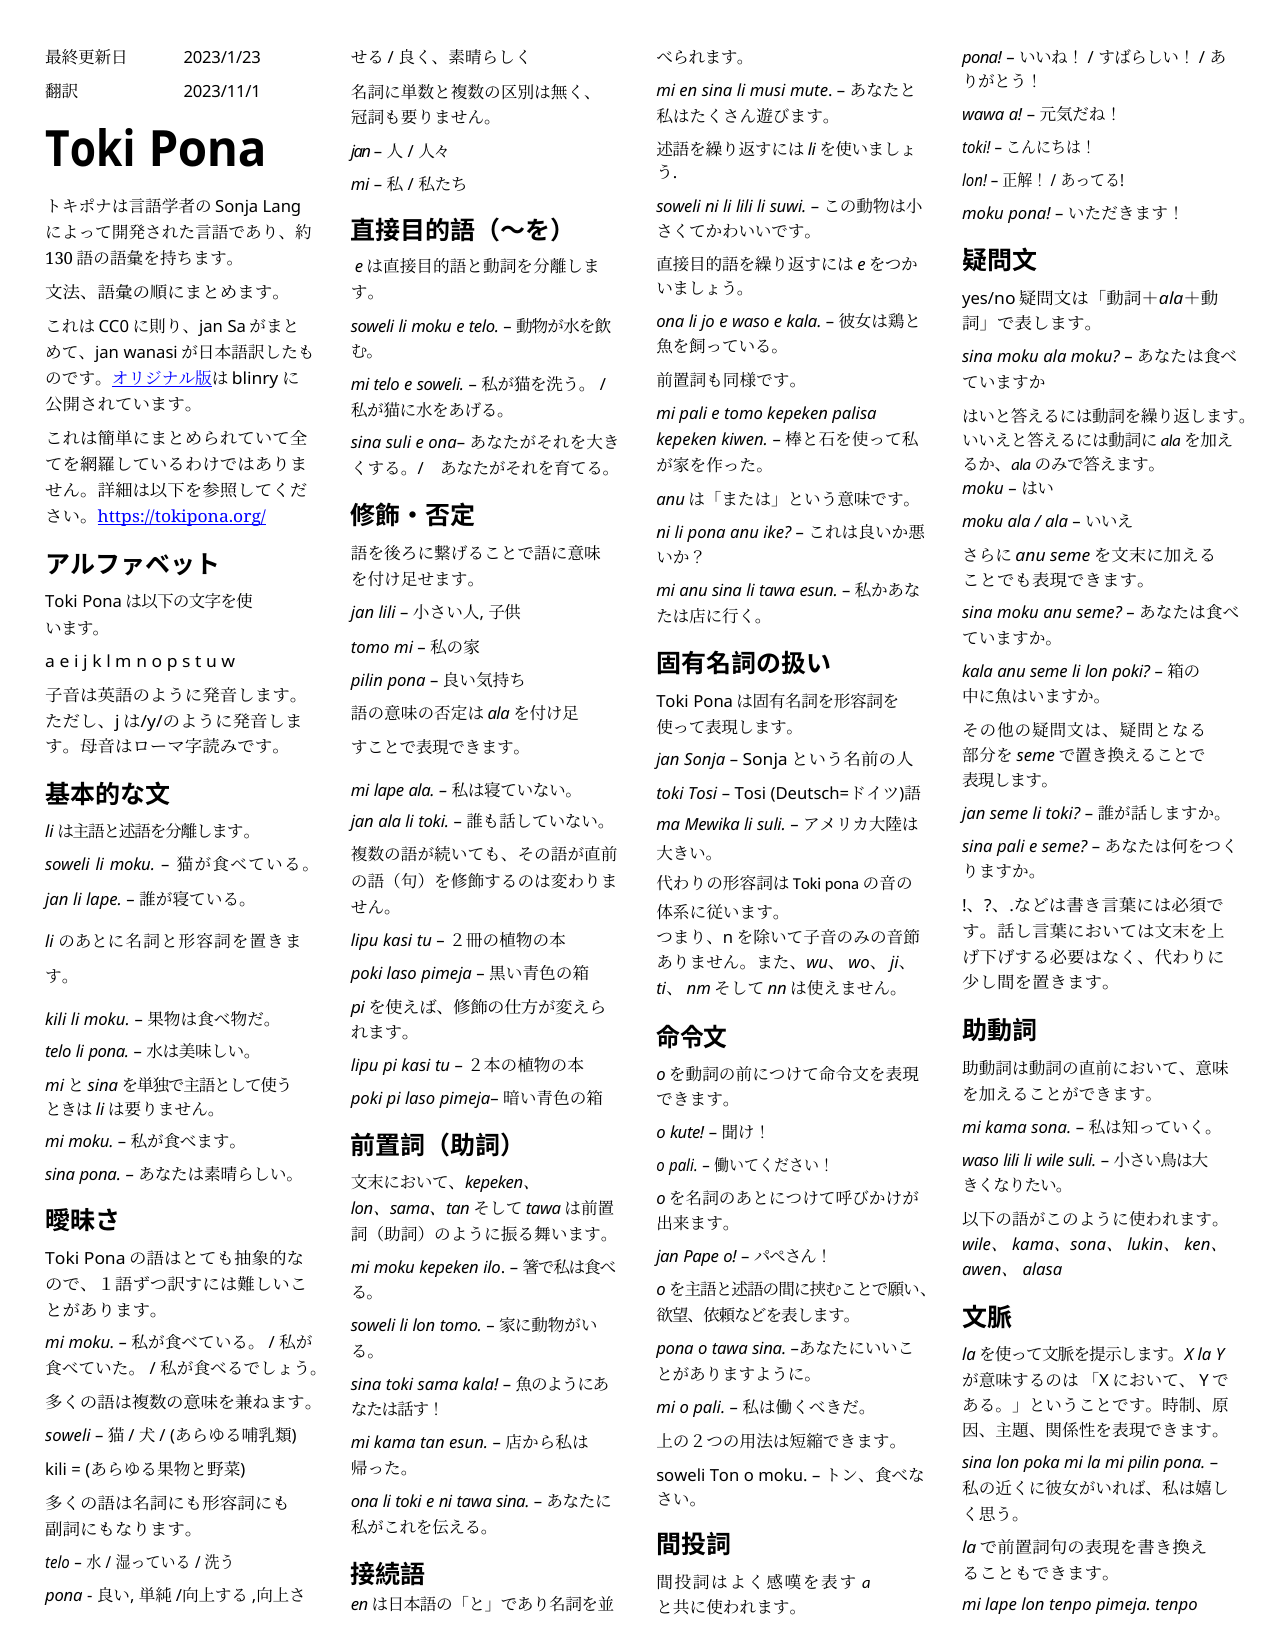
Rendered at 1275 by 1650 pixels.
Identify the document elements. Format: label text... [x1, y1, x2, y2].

text 最終更新日 2023/1/23 [45, 44, 315, 69]
text 上の２つの用法は短縮できます。 [656, 1428, 920, 1452]
text 語を後ろに繋げることで語に意味を付け足せます。 [351, 540, 612, 590]
text moku pona! – いただきます！ [962, 200, 1239, 224]
text sina moku anu seme? – あなたは食べていますか。 [962, 599, 1239, 649]
text soweli ni li lili li suwi. – この動物は小さくてかわいいです。 [656, 193, 928, 242]
text mi en sina li musi mute. – あなたと私はたくさん遊びます。 [656, 77, 919, 127]
title Toki Pona [45, 113, 315, 181]
text さらにanu semeを文末に加えることでも表現できます。 [962, 542, 1230, 591]
text その他の疑問文は、疑問となる部分をsemeで置き換えることで表現します。 [962, 717, 1206, 791]
text 多くの語は名詞にも形容詞にも副詞にもなります。 [45, 1490, 306, 1540]
text sina suli e ona– あなたがそれを大きくする。/ あなたがそれを育てる。 [351, 430, 622, 479]
text piを使えば、修飾の仕方が変えられます。 [351, 994, 622, 1043]
text 助動詞は動詞の直前において、意味を加えることができます。 [962, 1055, 1239, 1105]
text pona! – いいね！ / すばらしい！ / ありがとう！ [962, 44, 1239, 93]
text sina lon poka mi la mi pilin pona. – 私の近くに彼女がいれば、私は嬉しく思う。 [962, 1450, 1237, 1525]
text ni li pona anu ike? – これは良いか悪いか？ [656, 519, 928, 568]
text 翻訳 2023/11/1 [45, 78, 315, 102]
text mi kama sona. – 私は知っていく。 [962, 1114, 1239, 1138]
text 以下の語がこのように使われます。 wile、 kama、sona、 lukin、 ken、 awen、 alasa [962, 1206, 1239, 1280]
text 文末において、kepeken、 lon、sama、tanそしてtawaは前置詞（助詞）のように振る舞います。 [351, 1169, 622, 1245]
text moku – はい [962, 476, 1239, 500]
subtitle 文脈 [962, 1298, 1239, 1334]
text moku ala / ala – いいえ [962, 508, 1239, 532]
text laで前置詞句の表現を書き換えることもできます。 [962, 1535, 1210, 1584]
text wawa a! – 元気だね！ [962, 101, 1239, 125]
text mi moku. – 私が食べている。 / 私が食べていた。 / 私が食べるでしょう。 [45, 1329, 315, 1379]
text poki laso pimeja – 黒い青色の箱 [351, 960, 622, 984]
text sina toki sama kala! – 魚のようにあなたは話す！ [351, 1371, 617, 1421]
subtitle 前置詞（助詞） [351, 1128, 622, 1162]
text soweli – 猫 / 犬 / (あらゆる哺乳類) [45, 1422, 315, 1446]
text 文法、語彙の順にまとめます。 [45, 279, 315, 303]
text tomo mi – 私の家 [351, 634, 622, 658]
text つまり、nを除いて子音のみの音節ありません。また、wu、 wo、 ji、 ti、 nmそしてnnは使えません。 [656, 924, 928, 999]
text mi kama tan esun. – 店から私は帰った。 [351, 1429, 612, 1479]
text lipu kasi tu – ２冊の植物の本 [351, 927, 622, 951]
text oを名詞のあとにつけて呼びかけが出来ます。 [656, 1185, 928, 1234]
text 語の意味の否定はalaを付け足すことで表現できます。 [351, 700, 593, 758]
text 複数の語が続いても、その語が直前の語（句）を修飾するのは変わりません。 [351, 841, 622, 918]
text a e i j k l m n o p s t u w [45, 649, 264, 672]
text soweli li lon tomo. – 家に動物がいる。 [351, 1313, 612, 1362]
text Toki Ponaの語はとても抽象的なので、１語ずつ訳すには難しいことがあります。 [45, 1245, 315, 1321]
text 多くの語は複数の意味を兼ねます。 [45, 1389, 315, 1413]
text jan seme li toki? – 誰が話しますか。 [962, 800, 1239, 824]
text jan – 人 / 人々 [351, 138, 622, 162]
text jan ala li toki. – 誰も話していない。 [351, 812, 622, 832]
text 子音は英語のように発音します。ただし、jは/y/のように発音します。母音はローマ字読みです。 [45, 682, 315, 758]
text Toki Ponaは以下の文字を使います。 [45, 588, 264, 639]
text soweli li moku e telo. – 動物が水を飲む。 [351, 313, 622, 362]
text kili li moku. – 果物は食べ物だ。 [45, 1006, 315, 1030]
text sina pali e seme? – あなたは何をつくりますか。 [962, 833, 1239, 882]
text pona - 良い, 単純 /向上する ,向上させる / 良く、素晴らしく [351, 44, 613, 69]
text o kute! – 聞け！ [656, 1119, 928, 1143]
text はいと答えるには動詞を繰り返します。いいえと答えるには動詞にalaを加えるか、alaのみで答えます。 [962, 403, 1239, 475]
text oを動詞の前につけて命令文を表現できます。 [656, 1061, 920, 1110]
text anuは「または」という意味です。 [656, 486, 928, 510]
text これは簡単にまとめられていて全てを網羅しているわけではありません。詳細は以下を参照してください。https://tokipona.org/ [45, 426, 315, 527]
text kala anu seme li lon poki? – 箱の中に魚はいますか。 [962, 658, 1210, 708]
text jan lili – 小さい人, 子供 [351, 599, 612, 624]
text 前置詞も同様です。 [656, 367, 928, 391]
text waso lili li wile suli. – 小さい鳥は大きくなりたい。 [962, 1147, 1221, 1196]
text oを主語と述語の間に挟むことで願い、欲望、依頼などを表します。 [656, 1276, 928, 1326]
text jan Pape o! – パペさん！ [656, 1244, 928, 1268]
text kili = (あらゆる果物と野菜) [45, 1456, 315, 1480]
text telo – 水 / 湿っている / 洗う [45, 1549, 315, 1573]
text enは日本語の「と」であり名詞を並べられます。 [656, 44, 928, 68]
subtitle 直接目的語（～を） [351, 213, 622, 247]
text miとsinaを単独で主語として使うときはliは要りません。 [45, 1072, 293, 1120]
text mi lape ala. – 私は寝ていない。 [351, 777, 593, 801]
subtitle 接続語 [351, 1557, 622, 1591]
text lipu pi kasi tu – ２本の植物の本 [351, 1052, 622, 1076]
text o pali. – 働いてください！ [656, 1152, 928, 1176]
subtitle アルファベット [45, 546, 315, 581]
text toki Tosi – Tosi (Deutsch=ドイツ)語 [656, 780, 928, 804]
text 間投詞はよく感嘆を表すaと共に使われます。 [656, 1569, 870, 1618]
subtitle 固有名詞の扱い [656, 646, 928, 680]
text pona - 良い, 単純 /向上する ,向上させる / 良く、素晴らしく [45, 1582, 306, 1606]
text liは主語と述語を分離します。 [45, 818, 256, 842]
text sina pona. – あなたは素晴らしい。 [45, 1161, 315, 1185]
text telo li pona. – 水は美味しい。 [45, 1039, 315, 1063]
text Toki Ponaは固有名詞を形容詞を使って表現します。 [656, 688, 920, 738]
text jan Sonja – Sonjaという名前の人 [656, 747, 920, 771]
text pilin pona – 良い気持ち [351, 667, 622, 691]
subtitle 疑問文 [962, 243, 1239, 277]
text mi anu sina li tawa esun. – 私かあなたは店に行く。 [656, 577, 928, 627]
subtitle 曖昧さ [45, 1203, 315, 1237]
text mi lape lon tenpo pimeja. tenpo pimeja la mi lape. – 夜に私は寝た。 [962, 1593, 1230, 1615]
text mi o pali. – 私は働くべきだ。 [656, 1394, 928, 1418]
subtitle 間投詞 [656, 1527, 928, 1561]
text トキポナは言語学者のSonja Langによって開発された言語であり、約130語の語彙を持ちます。 [45, 193, 315, 269]
subtitle 修飾・否定 [351, 498, 622, 532]
text soweli li moku. – 猫が食べている。jan li lape. – 誰が寝ている。 [45, 851, 302, 910]
text yes/no疑問文は「動詞＋ala＋動詞」で表します。 [962, 285, 1231, 334]
subtitle 助動詞 [962, 1013, 1239, 1047]
text soweli Ton o moku. – トン、食べなさい。 [656, 1462, 928, 1510]
text eは直接目的語と動詞を分離します。 [351, 254, 612, 303]
text mi – 私 / 私たち [351, 171, 622, 195]
text これはCC0に則り、jan Saがまとめて、jan wanasiが日本語訳したものです。オリジナル版はblinryに公開されています。 [45, 314, 315, 415]
text mi moku kepeken ilo. – 箸で私は食べる。 [351, 1254, 622, 1304]
text !、?、.などは書き言葉には必須です。話し言葉においては文末を上げ下げする必要はなく、代わりに少し間を置きます。 [962, 892, 1239, 994]
text 述語を繰り返すにはliを使いましょう. [656, 136, 928, 184]
text ma Mewika li suli. – アメリカ大陸は大きい。 [656, 807, 928, 865]
text liのあとに名詞と形容詞を置きます。 [45, 929, 302, 987]
subtitle 命令文 [656, 1018, 928, 1054]
text mi pali e tomo kepeken palisa kepeken kiwen. – 棒と石を使って私が家を作った。 [656, 402, 928, 476]
text pona o tawa sina. –あなたにいいことがありますように。 [656, 1336, 928, 1385]
text enは日本語の「と」であり名詞を並べられます。 [351, 1591, 622, 1615]
text ona li jo e waso e kala. – 彼女は鶏と魚を飼っている。 [656, 308, 928, 357]
text mi telo e soweli. – 私が猫を洗う。 / 私が猫に水をあげる。 [351, 371, 622, 421]
text mi moku. – 私が食べます。 [45, 1128, 315, 1153]
text poki pi laso pimeja– 暗い青色の箱 [351, 1085, 612, 1109]
text sina moku ala moku? – あなたは食べていますか [962, 343, 1239, 393]
subtitle 基本的な文 [45, 777, 315, 811]
text toki! – こんにちは！ [962, 134, 1239, 158]
text 名詞に単数と複数の区別は無く、冠詞も要りません。 [351, 79, 614, 129]
text lon! – 正解！ / あってる! [962, 167, 1239, 191]
text 代わりの形容詞はToki ponaの音の体系に従います。 [656, 866, 928, 924]
text laを使って文脈を提示します。X la Y が意味するのは 「Xにおいて、 Yである。」ということです。時制、原因、主題、関係性を表現できます。 [962, 1341, 1230, 1442]
text 直接目的語を繰り返すにはeをつかいましょう。 [656, 251, 928, 299]
text ona li toki e ni tawa sina. – あなたに私がこれを伝える。 [351, 1488, 612, 1538]
